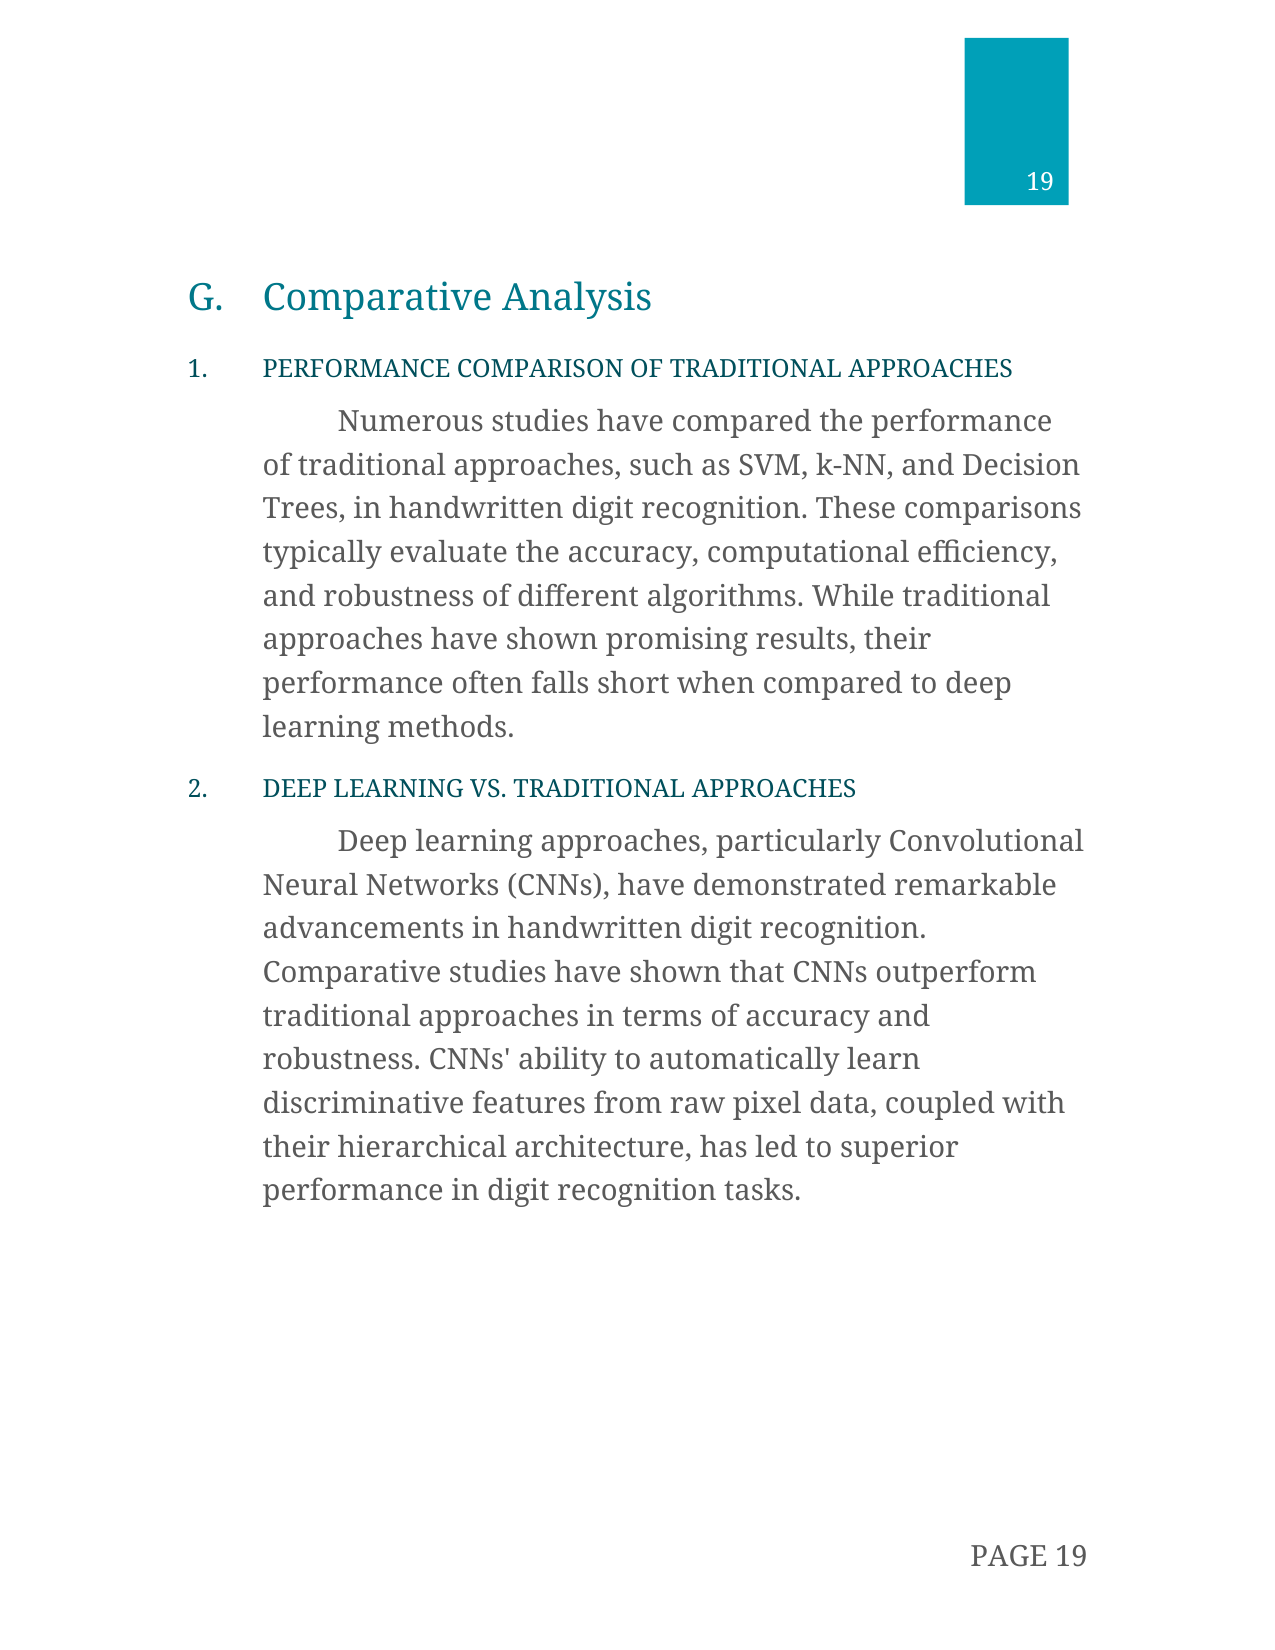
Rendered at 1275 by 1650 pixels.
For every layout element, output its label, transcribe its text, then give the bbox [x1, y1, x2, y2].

subtitle Deep Learning vs. Traditional Approaches [187, 770, 1087, 804]
subtitle Performance Comparison of Traditional Approaches [187, 351, 1087, 384]
text Deep learning approaches, particularly Convolutional Neural Networks (CNNs), have demonstrated remarkable advancements in handwritten digit recognition. Comparative studies have shown that CNNs outperform traditional approaches in terms of accuracy and robustness. CNNs' ability to automatically learn discriminative features from raw pixel data, coupled with their hierarchical architecture, has led to superior performance in digit recognition tasks. [262, 820, 1087, 1209]
text Numerous studies have compared the performance of traditional approaches, such as SVM, k-NN, and Decision Trees, in handwritten digit recognition. These comparisons typically evaluate the accuracy, computational efficiency, and robustness of different algorithms. While traditional approaches have shown promising results, their performance often falls short when compared to deep learning methods. [262, 400, 1087, 746]
subtitle Comparative Analysis [187, 180, 1087, 321]
